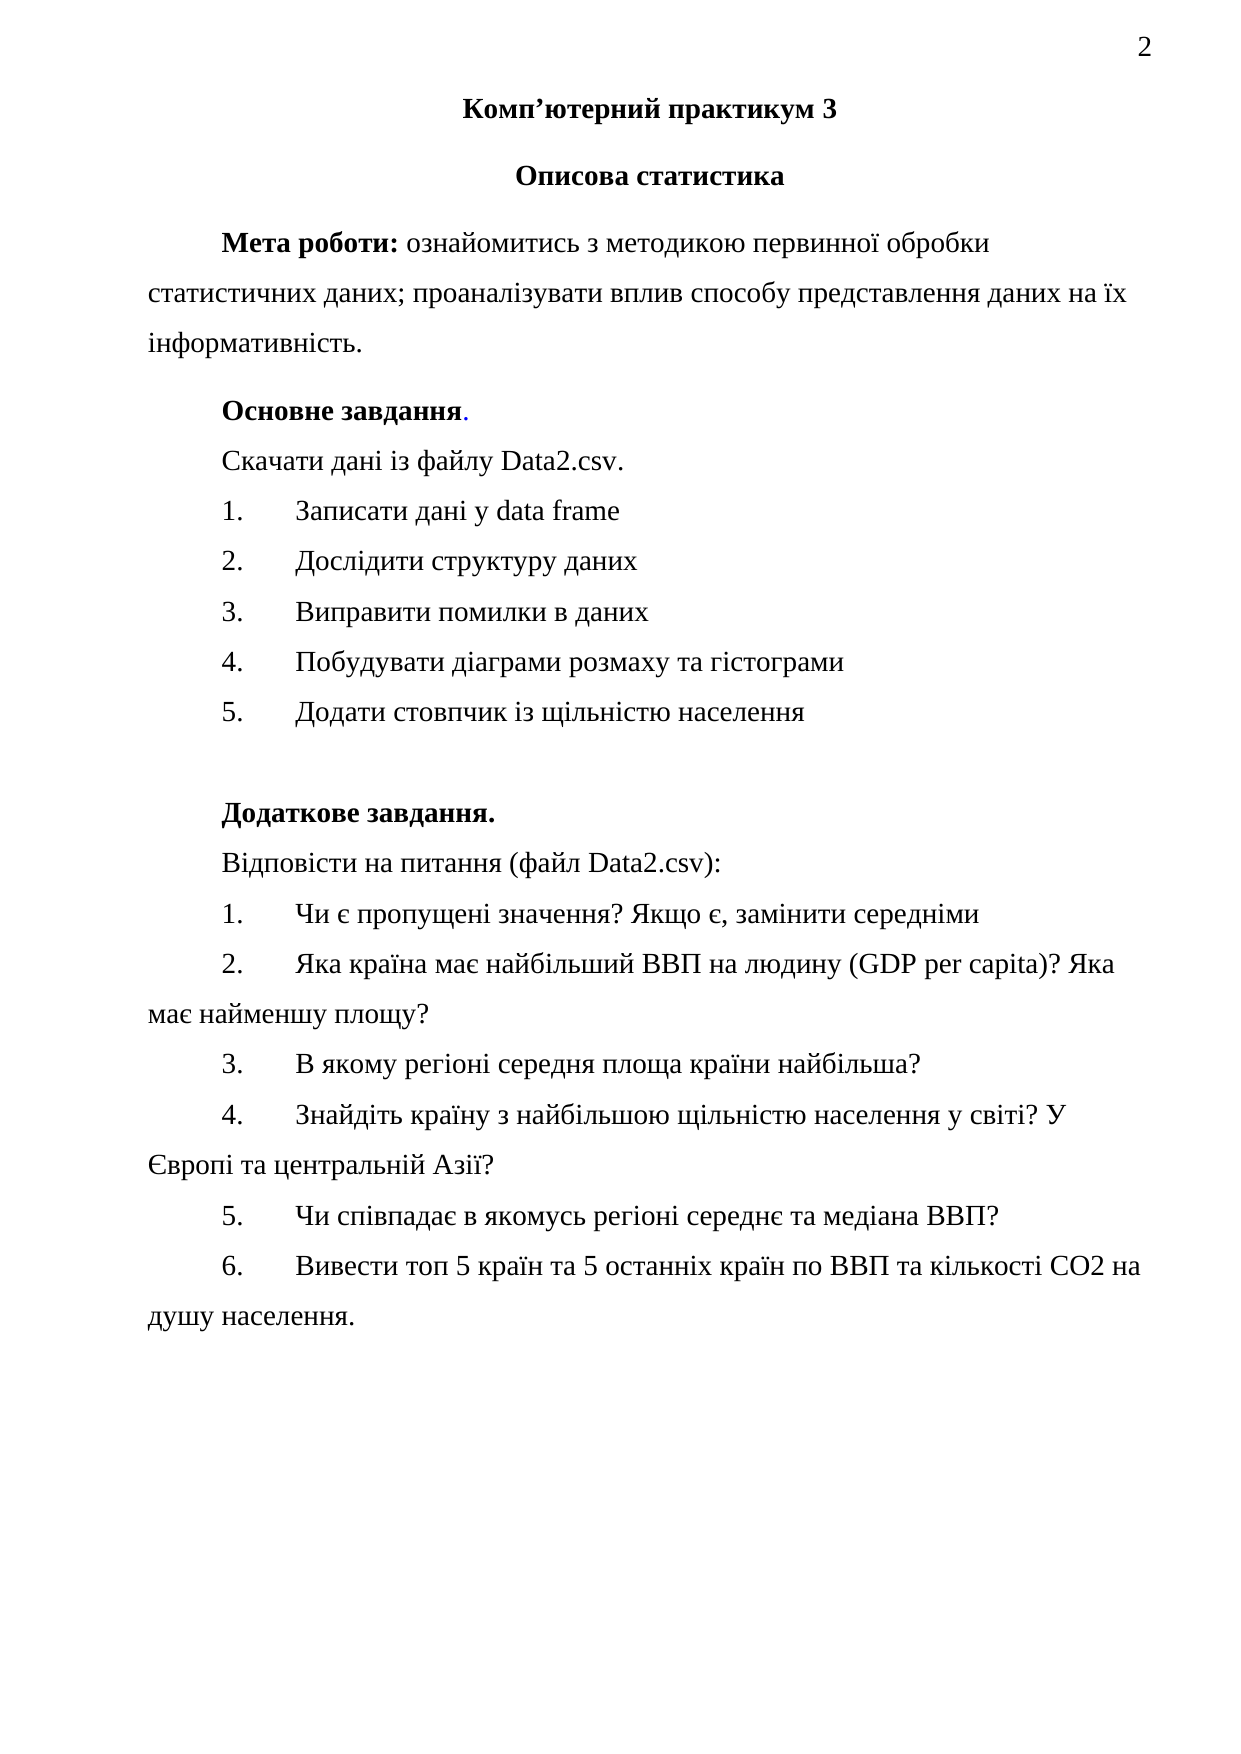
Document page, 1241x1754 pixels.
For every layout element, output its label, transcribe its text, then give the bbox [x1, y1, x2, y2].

text Скачати дані із файлу Data2.csv. [148, 443, 1152, 476]
list Вивести топ 5 країн та 5 останніх країн по ВВП та кількості СО2 на душу населення. [148, 1248, 1152, 1332]
list Яка країна має найбільший ВВП на людину (GDP per capita)? Яка має найменшу площу? [148, 946, 1152, 1030]
list Чи співпадає в якомусь регіоні середнє та медіана ВВП? [148, 1198, 1152, 1231]
text Мета роботи: ознайомитись з методикою первинної обробки статистичних даних; проаналізувати вплив способу представлення даних на їх інформативність. [148, 225, 1152, 359]
list В якому регіоні середня площа країни найбільша? [148, 1047, 1152, 1080]
text Описова статистика [148, 158, 1152, 192]
list Записати дані у data frame [148, 493, 1152, 527]
list Виправити помилки в даних [148, 594, 1152, 627]
list Знайдіть країну з найбільшою щільністю населення у світі? У Європі та центральній Азії? [148, 1097, 1152, 1181]
list Побудувати діаграми розмаху та гістограми [148, 644, 1152, 678]
text Додаткове завдання. [148, 795, 1152, 829]
text Комп’ютерний практикум 3 [148, 91, 1152, 124]
list Чи є пропущені значення? Якщо є, замінити середніми [148, 896, 1152, 929]
text Основне завдання. [148, 393, 1152, 426]
text Відповісти на питання (файл Data2.csv): [148, 845, 1152, 879]
list Дослідити структуру даних [148, 543, 1152, 577]
list Додати стовпчик із щільністю населення [148, 694, 1152, 728]
